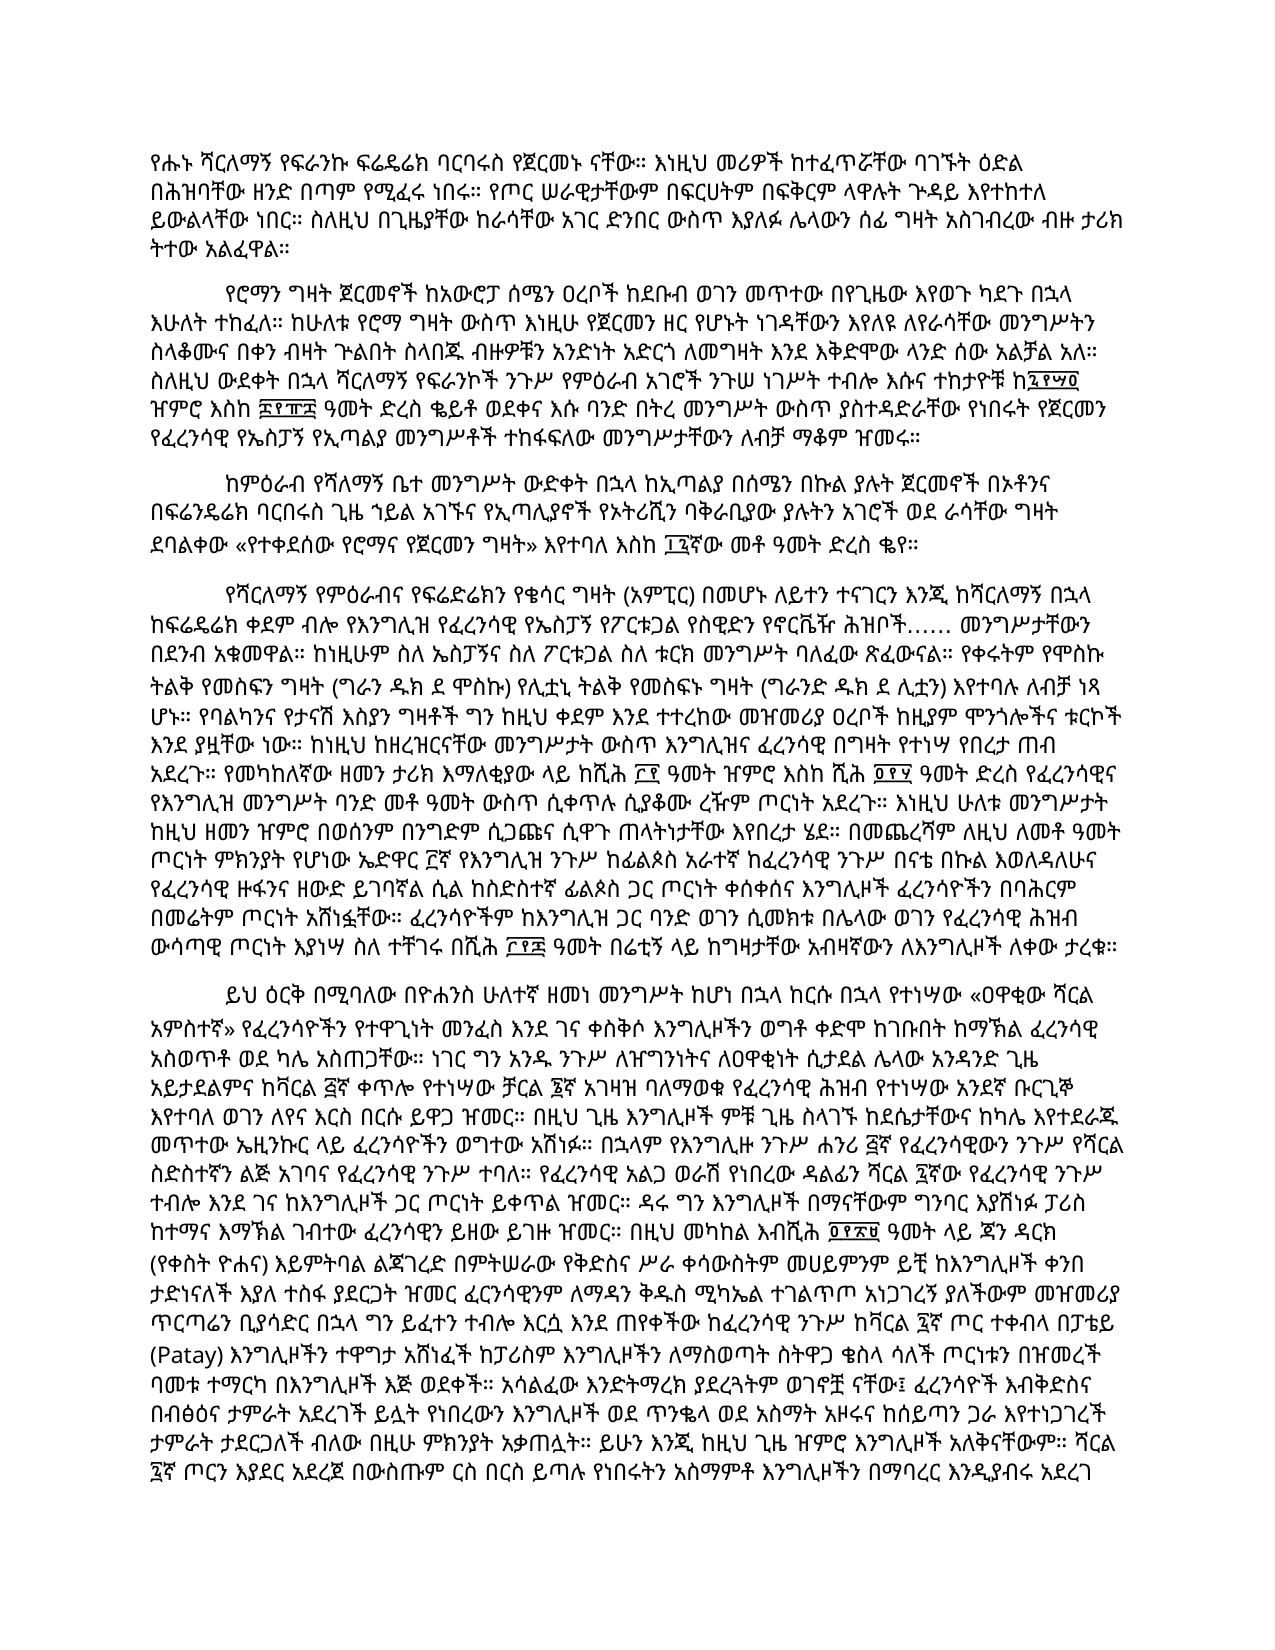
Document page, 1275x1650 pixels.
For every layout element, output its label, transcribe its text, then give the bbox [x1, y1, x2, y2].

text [150, 979, 1125, 1485]
text ከምዕራብ የሻለማኝ ቤተ መንግሥት ውድቀት በኋላ ከኢጣልያ በሰሜን በኩል ያሉት ጀርመኖች በኦቶንና በፍሬንዴሬክ ባርበሩስ ጊዜ ኀይል አገኙና የኢጣሊያኖች የኦትሪሺን ባቅራቢያው ያሉትን አገሮች ወደ ራሳቸው ግዛት ደባልቀው «የተቀደሰው የሮማና የጀርመን ግዛት» እየተባለ እስከ ፲፯ኛው መቶ ዓመት ድረስ ቈየ። [150, 471, 1125, 560]
text የሮማን ግዛት ጀርመኖች ከአውሮፓ ሰሜን ዐረቦች ከደቡብ ወገን መጥተው በየጊዜው እየወጉ ካደጉ በኋላ እሁለት ተከፈለ። ከሁለቱ የሮማ ግዛት ውስጥ እነዚሁ የጀርመን ዘር የሆኑት ነገዳቸውን እየለዩ ለየራሳቸው መንግሥትን ስላቆሙና በቀን ብዛት ጕልበት ስላበጁ ብዙዎቹን አንድነት አድርጎ ለመግዛት እንደ እቅድሞው ላንድ ሰው አልቻል አለ። ስለዚህ ውደቀት በኋላ ሻርለማኝ የፍራንኮች ንጉሥ የምዕራብ አገሮች ንጉሠ ነገሥት ተብሎ እሱና ተከታዮቹ ከ፯፻፵፬ ዠምሮ እስከ ፰፻፹፰ ዓመት ድረስ ቈይቶ ወደቀና እሱ ባንድ በትረ መንግሥት ውስጥ ያስተዳድራቸው የነበሩት የጀርመን የፈረንሳዊ የኤስፓኝ የኢጣልያ መንግሥቶች ተከፋፍለው መንግሥታቸውን ለብቻ ማቆም ዠመሩ። [150, 282, 1125, 452]
text የሻርለማኝ የምዕራብና የፍሬድሬክን የቄሳር ግዛት (አምፒር) በመሆኑ ለይተን ተናገርን እንጂ ከሻርለማኝ በኋላ ከፍሬዴሬክ ቀደም ብሎ የእንግሊዝ የፈረንሳዊ የኤስፓኝ የፖርቱጋል የስዊድን የኖርቬዥ ሕዝቦች…… መንግሥታቸውን በደንብ አቁመዋል። ከነዚሁም ስለ ኤስፓኝና ስለ ፖርቱጋል ስለ ቱርክ መንግሥት ባለፈው ጽፈውናል። የቀሩትም የሞስኩ ትልቅ የመስፍን ግዛት (ግራን ዱክ ደ ሞስኩ) የሊቷኒ ትልቅ የመስፍኑ ግዛት (ግራንድ ዱክ ደ ሊቷን) እየተባሉ ለብቻ ነጻ ሆኑ። የባልካንና የታናሽ እስያን ግዛቶች ግን ከዚህ ቀደም እንደ ተተረከው መዠመሪያ ዐረቦች ከዚያም ሞንጎሎችና ቱርኮች እንደ ያዟቸው ነው። ከነዚህ ከዘረዝርናቸው መንግሥታት ውስጥ እንግሊዝና ፈረንሳዊ በግዛት የተነሣ የበረታ ጠብ አደረጉ። የመካከለኛው ዘመን ታሪክ እማለቂያው ላይ ከሺሕ ፫፻ ዓመት ዠምሮ እስከ ሺሕ ፬፻፶ ዓመት ድረስ የፈረንሳዊና የእንግሊዝ መንግሥት ባንድ መቶ ዓመት ውስጥ ሲቀጥሉ ሲያቆሙ ረዥም ጦርነት አደረጉ። እነዚህ ሁለቱ መንግሥታት ከዚህ ዘመን ዠምሮ በወሰንም በንግድም ሲጋጩና ሲዋጉ ጠላትነታቸው እየበረታ ሄደ። በመጨረሻም ለዚህ ለመቶ ዓመት ጦርነት ምክንያት የሆነው ኤድዋር ፫ኛ የእንግሊዝ ንጉሥ ከፊልጶስ አራተኛ ከፈረንሳዊ ንጉሥ በናቴ በኩል እወለዳለሁና የፈረንሳዊ ዙፋንና ዘውድ ይገባኛል ሲል ከስድስተኛ ፊልጶስ ጋር ጦርነት ቀሰቀሰና እንግሊዞች ፈረንሳዮችን በባሕርም በመሬትም ጦርነት አሸነፏቸው። ፈረንሳዮችም ከእንግሊዝ ጋር ባንድ ወገን ሲመክቱ በሌላው ወገን የፈረንሳዊ ሕዝብ ውሳጣዊ ጦርነት እያነሣ ስለ ተቸገሩ በሺሕ ፫፻፷ ዓመት በሬቲኝ ላይ ከግዛታቸው አብዛኛውን ለእንግሊዞች ለቀው ታረቁ። [150, 579, 1125, 960]
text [150, 150, 1125, 263]
